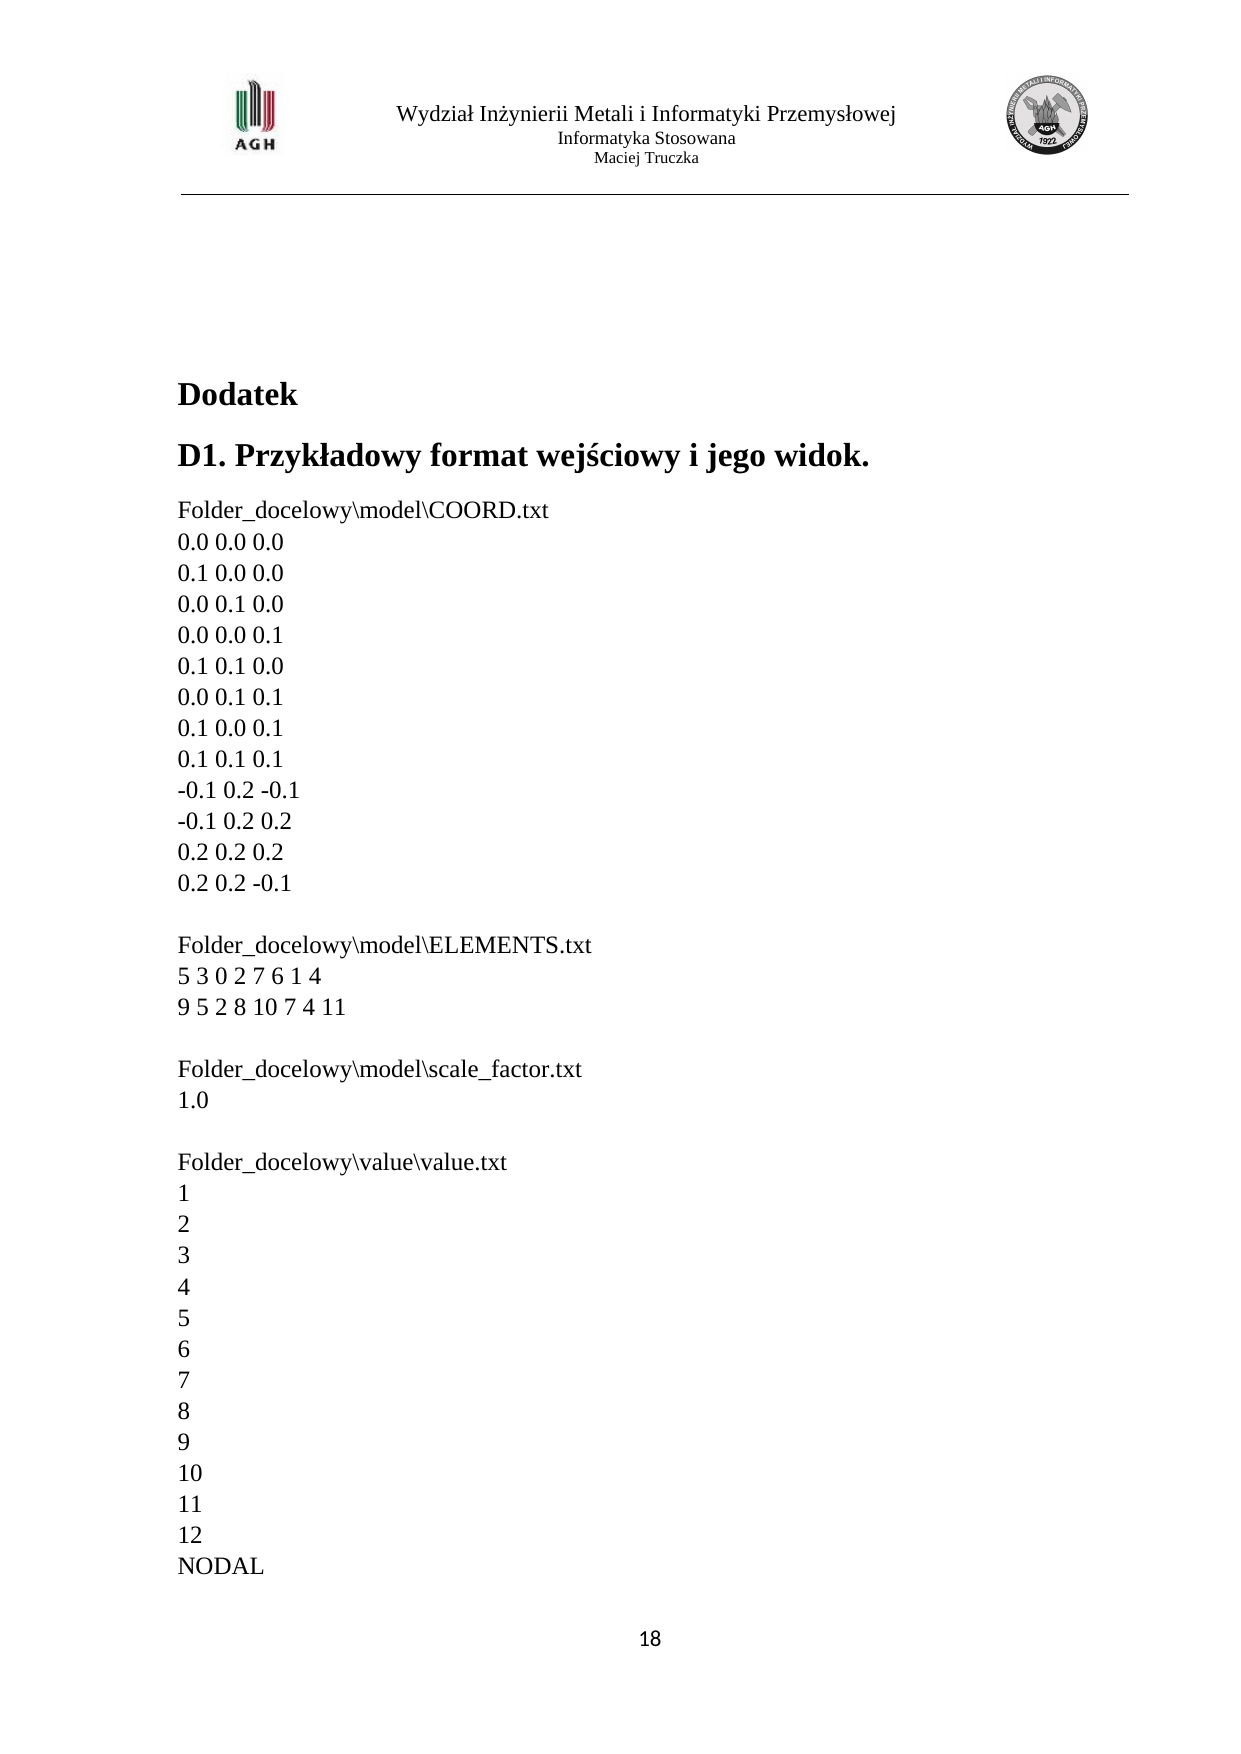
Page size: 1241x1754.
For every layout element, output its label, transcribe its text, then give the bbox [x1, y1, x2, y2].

text Folder_docelowy\value\value.txt [177, 1147, 1122, 1176]
text 0.0 0.1 0.1 [177, 682, 1122, 711]
text Folder_docelowy\model\COORD.txt [177, 496, 1122, 524]
text 0.0 0.0 0.0 [177, 527, 1122, 555]
text 0.0 0.1 0.0 [177, 589, 1122, 617]
text 0.2 0.2 -0.1 [177, 868, 1122, 897]
text 12 [177, 1520, 1122, 1549]
text D1. Przykładowy format wejściowy i jego widok. [177, 435, 1122, 473]
text 5 3 0 2 7 6 1 4 [177, 961, 1122, 990]
text Dodatek [177, 374, 1122, 412]
picture [221, 73, 289, 157]
text 10 [177, 1458, 1122, 1487]
text 0.0 0.0 0.1 [177, 620, 1122, 648]
text 6 [177, 1334, 1122, 1362]
text 9 [177, 1427, 1122, 1456]
text NODAL [177, 1551, 1122, 1580]
text 3 [177, 1241, 1122, 1269]
picture [1004, 73, 1089, 157]
text 11 [177, 1489, 1122, 1518]
text 1.0 [177, 1085, 1122, 1114]
text Folder_docelowy\model\scale_factor.txt [177, 1054, 1122, 1083]
text 8 [177, 1396, 1122, 1424]
text 0.1 0.0 0.0 [177, 558, 1122, 586]
text 1 [177, 1178, 1122, 1207]
text 7 [177, 1365, 1122, 1393]
text 2 [177, 1209, 1122, 1238]
text 0.1 0.0 0.1 [177, 713, 1122, 742]
text 0.2 0.2 0.2 [177, 837, 1122, 866]
text -0.1 0.2 -0.1 [177, 775, 1122, 804]
text 0.1 0.1 0.0 [177, 651, 1122, 679]
text 4 [177, 1272, 1122, 1300]
text 5 [177, 1303, 1122, 1331]
text 0.1 0.1 0.1 [177, 744, 1122, 773]
text -0.1 0.2 0.2 [177, 806, 1122, 835]
text Folder_docelowy\model\ELEMENTS.txt [177, 930, 1122, 959]
text 9 5 2 8 10 7 4 11 [177, 992, 1122, 1021]
